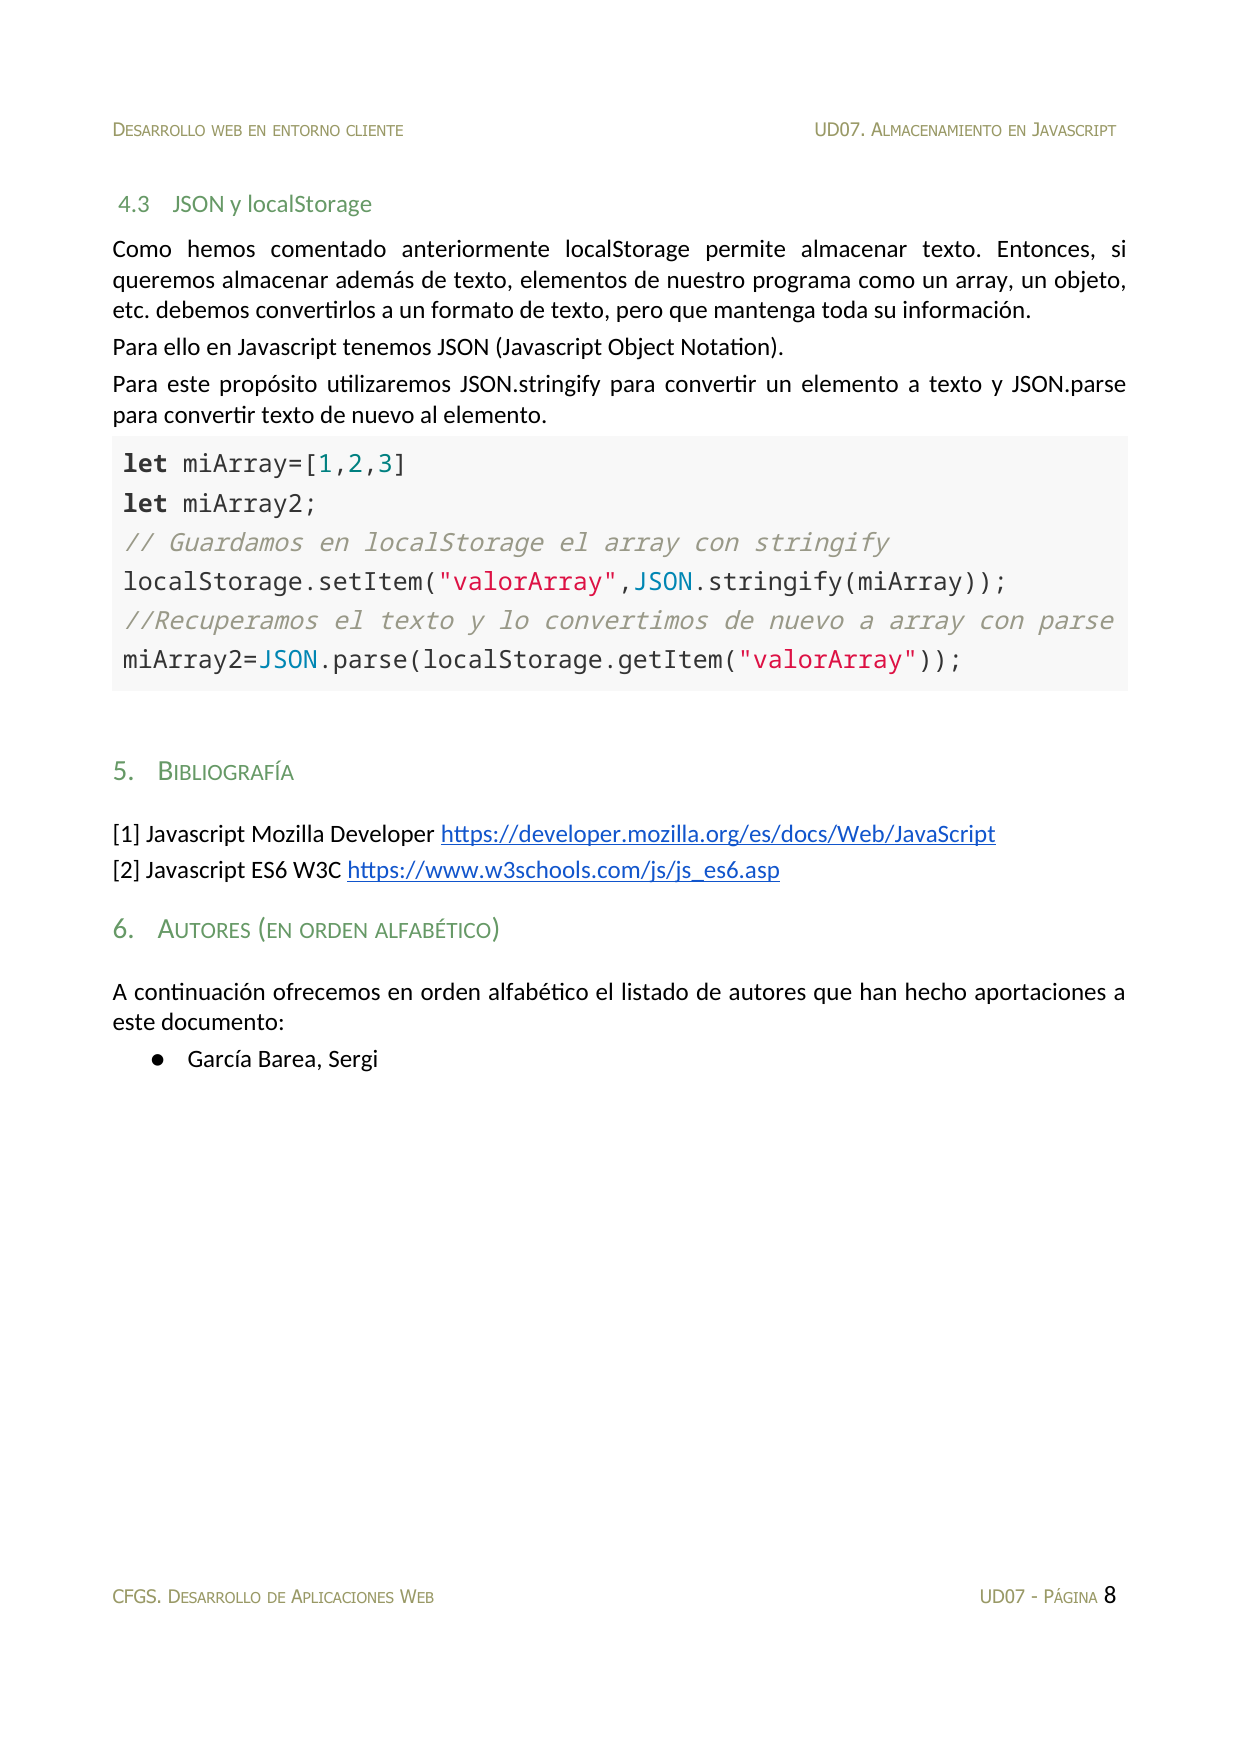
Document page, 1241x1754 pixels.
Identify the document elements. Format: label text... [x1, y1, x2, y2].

subtitle JSON y localStorage [112, 188, 1128, 218]
subtitle Bibliografía [112, 752, 1128, 788]
table_header let miArray=[1,2,3] let miArray2; // Guardamos en localStorage el array con stringify localStorage.setItem("valorArray",JSON.stringify(miArray)); //Recuperamos el texto y lo convertimos de nuevo a array con parse miArray2=JSON.parse(localStorage.getItem("valorArray")); [112, 436, 1128, 691]
text Como hemos comentado anteriormente localStorage permite almacenar texto. Entonces, si queremos almacenar además de texto, elementos de nuestro programa como un array, un objeto, etc. debemos convertirlos a un formato de texto, pero que mantenga toda su información. [112, 233, 1128, 325]
list García Barea, Sergi [150, 1043, 1128, 1074]
text Para este propósito utilizaremos JSON.stringify para convertir un elemento a texto y JSON.parse para convertir texto de nuevo al elemento. [112, 368, 1128, 429]
text A continuación ofrecemos en orden alfabético el listado de autores que han hecho aportaciones a este documento: [112, 976, 1128, 1037]
text [2] Javascript ES6 W3C https://www.w3schools.com/js/js_es6.asp [112, 855, 1128, 885]
text Para ello en Javascript tenemos JSON (Javascript Object Notation). [112, 331, 1128, 362]
subtitle Autores (en orden alfabético) [112, 910, 1128, 946]
text [1] Javascript Mozilla Developer https://developer.mozilla.org/es/docs/Web/JavaScript [112, 818, 1128, 848]
